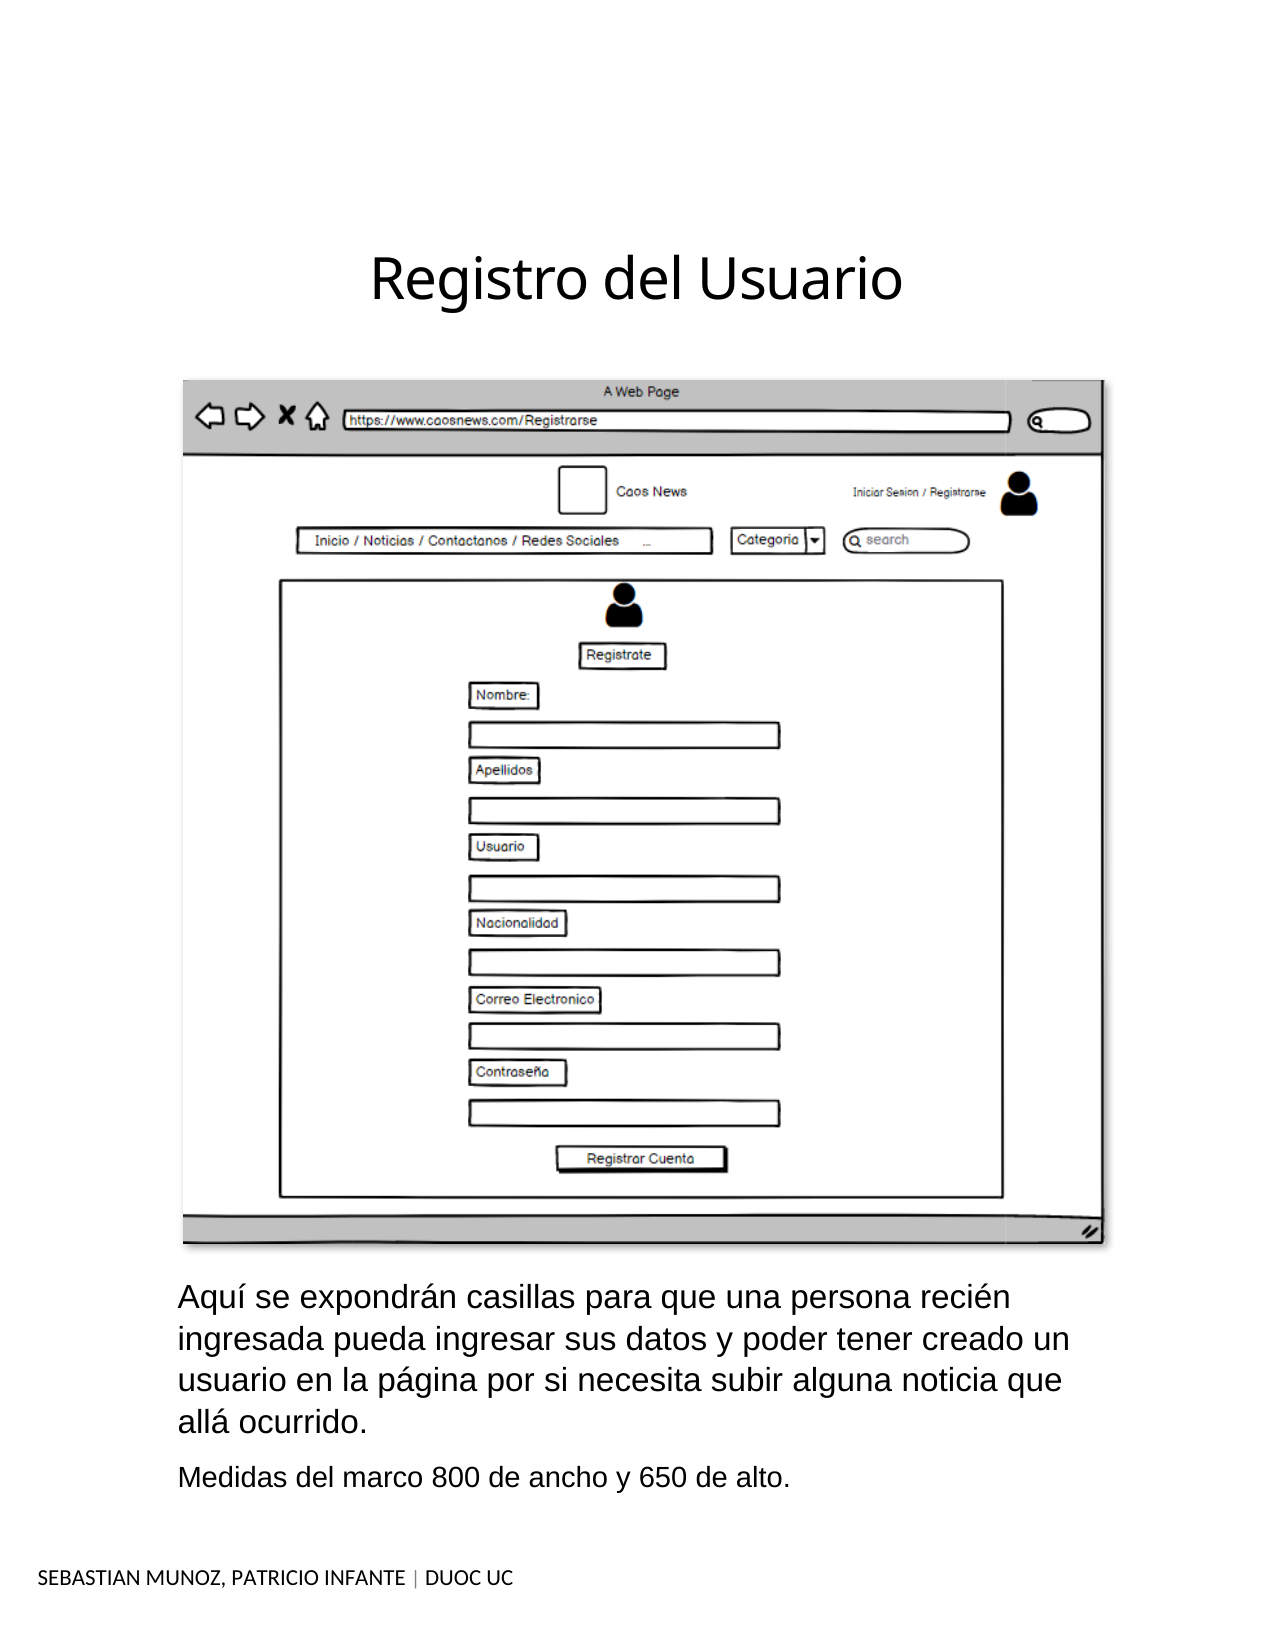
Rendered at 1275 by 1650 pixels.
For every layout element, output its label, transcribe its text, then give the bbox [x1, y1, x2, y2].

text Medidas del marco 800 de ancho y 650 de alto. [177, 1460, 1098, 1493]
picture [183, 380, 1105, 1244]
title Registro del Usuario [177, 237, 1098, 316]
text Aquí se expondrán casillas para que una persona recién ingresada pueda ingresar sus datos y poder tener creado un usuario en la página por si necesita subir alguna noticia que allá ocurrido. [177, 1277, 1098, 1440]
